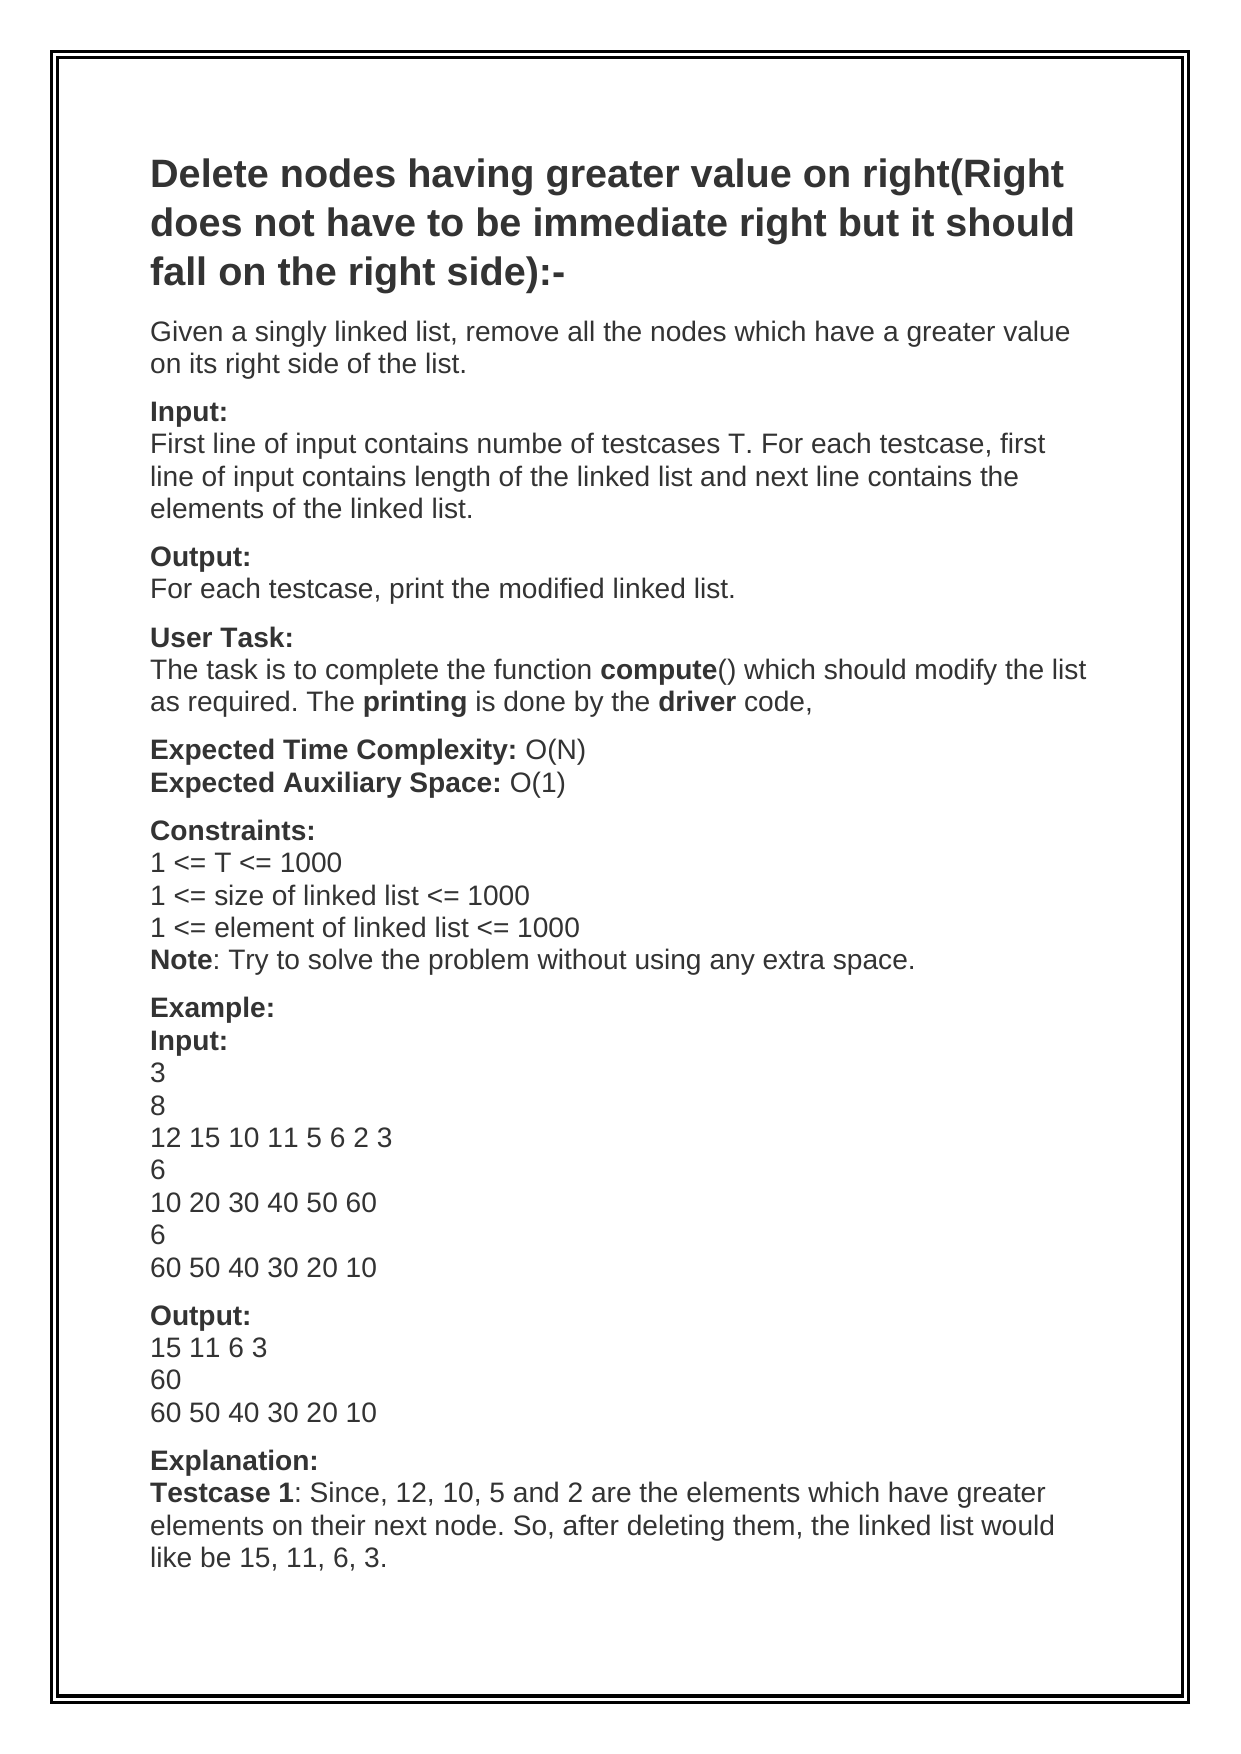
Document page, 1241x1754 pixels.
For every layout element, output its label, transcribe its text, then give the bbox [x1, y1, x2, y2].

text Constraints: 1 <= T <= 1000 1 <= size of linked list <= 1000 1 <= element of linked list <= 1000 Note: Try to solve the problem without using any extra space. [150, 814, 1090, 976]
text Example: Input: 3 8 12 15 10 11 5 6 2 3 6 10 20 30 40 50 60 6 60 50 40 30 20 10 [150, 991, 1090, 1283]
text Expected Time Complexity: O(N) Expected Auxiliary Space: O(1) [150, 733, 1090, 798]
text User Task: The task is to complete the function compute() which should modify the list as required. The printing is done by the driver code, [150, 621, 1090, 718]
text Output: For each testcase, print the modified linked list. [150, 540, 1090, 605]
text Given a singly linked list, remove all the nodes which have a greater value on its right side of the list. [150, 314, 1090, 379]
text Output: 15 11 6 3 60 60 50 40 30 20 10 [150, 1298, 1090, 1428]
text Delete nodes having greater value on right(Right does not have to be immediate right but it should fall on the right side):- [150, 150, 1090, 294]
text Input: First line of input contains numbe of testcases T. For each testcase, first line of input contains length of the linked list and next line contains the elements of the linked list. [150, 395, 1090, 524]
text Explanation: Testcase 1: Since, 12, 10, 5 and 2 are the elements which have greater elements on their next node. So, after deleting them, the linked list would like be 15, 11, 6, 3. [150, 1444, 1090, 1573]
